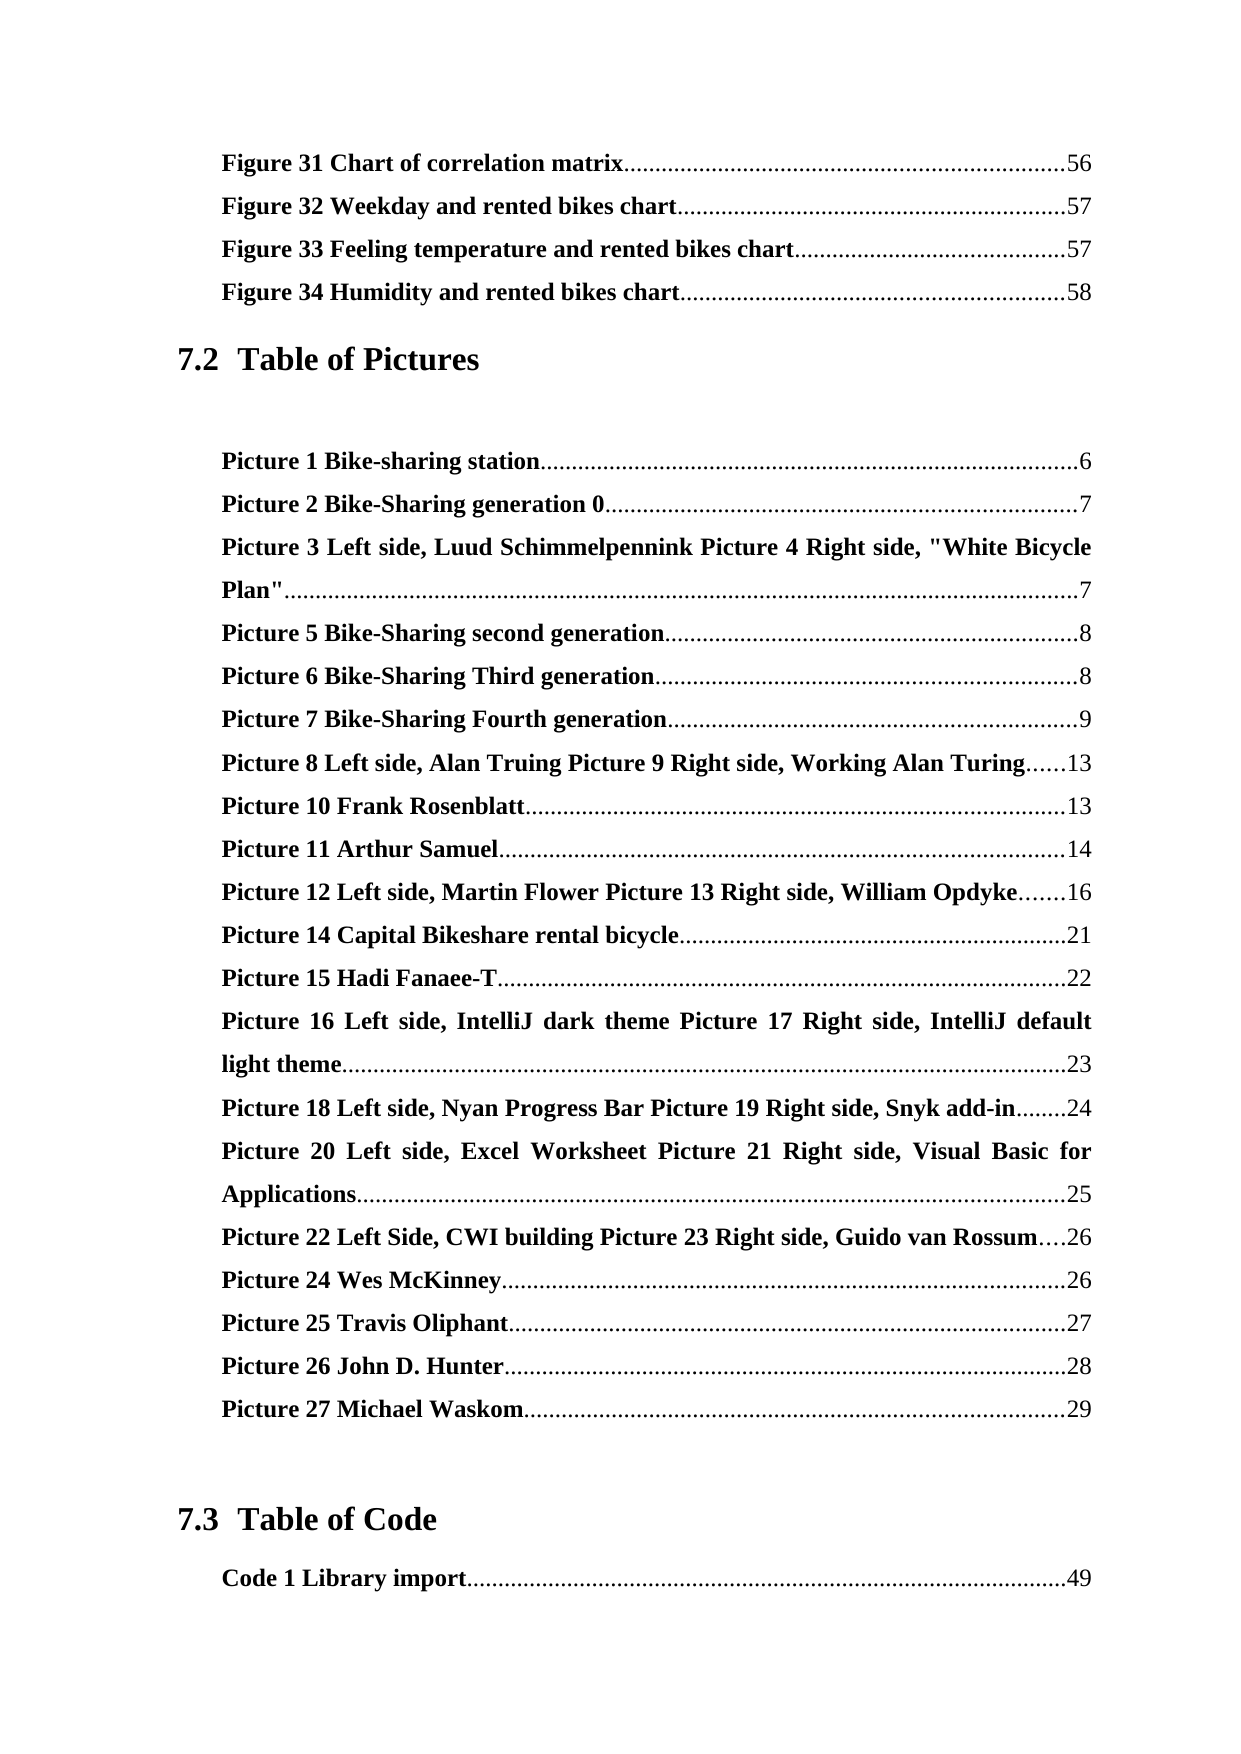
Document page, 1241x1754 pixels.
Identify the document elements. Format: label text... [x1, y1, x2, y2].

text Picture 25 Travis Oliphant 27 [148, 1308, 1093, 1337]
text Figure 32 Weekday and rented bikes chart 57 [148, 191, 1093, 219]
text Picture 15 Hadi Fanaee-T 22 [148, 963, 1093, 992]
text Picture 2 Bike-Sharing generation 0 7 [148, 489, 1093, 518]
text Picture 20 Left side, Excel Worksheet Picture 21 Right side, Visual Basic for Applications 25 [221, 1136, 1093, 1208]
text Picture 14 Capital Bikeshare rental bicycle 21 [148, 920, 1093, 949]
subtitle Table of Pictures [177, 339, 1093, 377]
text Picture 11 Arthur Samuel 14 [148, 834, 1093, 863]
text Picture 18 Left side, Nyan Progress Bar Picture 19 Right side, Snyk add-in 24 [148, 1093, 1093, 1121]
text Picture 8 Left side, Alan Truing Picture 9 Right side, Working Alan Turing 13 [148, 748, 1093, 776]
text Picture 3 Left side, Luud Schimmelpennink Picture 4 Right side, "White Bicycle Plan" 7 [221, 532, 1093, 604]
text Picture 7 Bike-Sharing Fourth generation 9 [148, 704, 1093, 733]
text Picture 22 Left Side, CWI building Picture 23 Right side, Guido van Rossum 26 [148, 1222, 1093, 1251]
text Picture 12 Left side, Martin Flower Picture 13 Right side, William Opdyke 16 [148, 877, 1093, 906]
text Picture 26 John D. Hunter 28 [148, 1351, 1093, 1380]
text Picture 16 Left side, IntelliJ dark theme Picture 17 Right side, IntelliJ default light theme 23 [221, 1006, 1093, 1078]
text Picture 5 Bike-Sharing second generation 8 [148, 618, 1093, 647]
text Picture 10 Frank Rosenblatt 13 [148, 791, 1093, 819]
text Picture 1 Bike-sharing station 6 [148, 446, 1093, 474]
text Picture 27 Michael Waskom 29 [148, 1394, 1093, 1423]
text Picture 24 Wes McKinney 26 [148, 1265, 1093, 1294]
text Figure 34 Humidity and rented bikes chart 58 [148, 277, 1093, 306]
text Figure 31 Chart of correlation matrix 56 [148, 148, 1093, 176]
text Code 1 Library import 49 [148, 1563, 1093, 1592]
text Picture 6 Bike-Sharing Third generation 8 [148, 661, 1093, 690]
text Figure 33 Feeling temperature and rented bikes chart 57 [148, 234, 1093, 263]
subtitle Table of Code [177, 1499, 1093, 1538]
